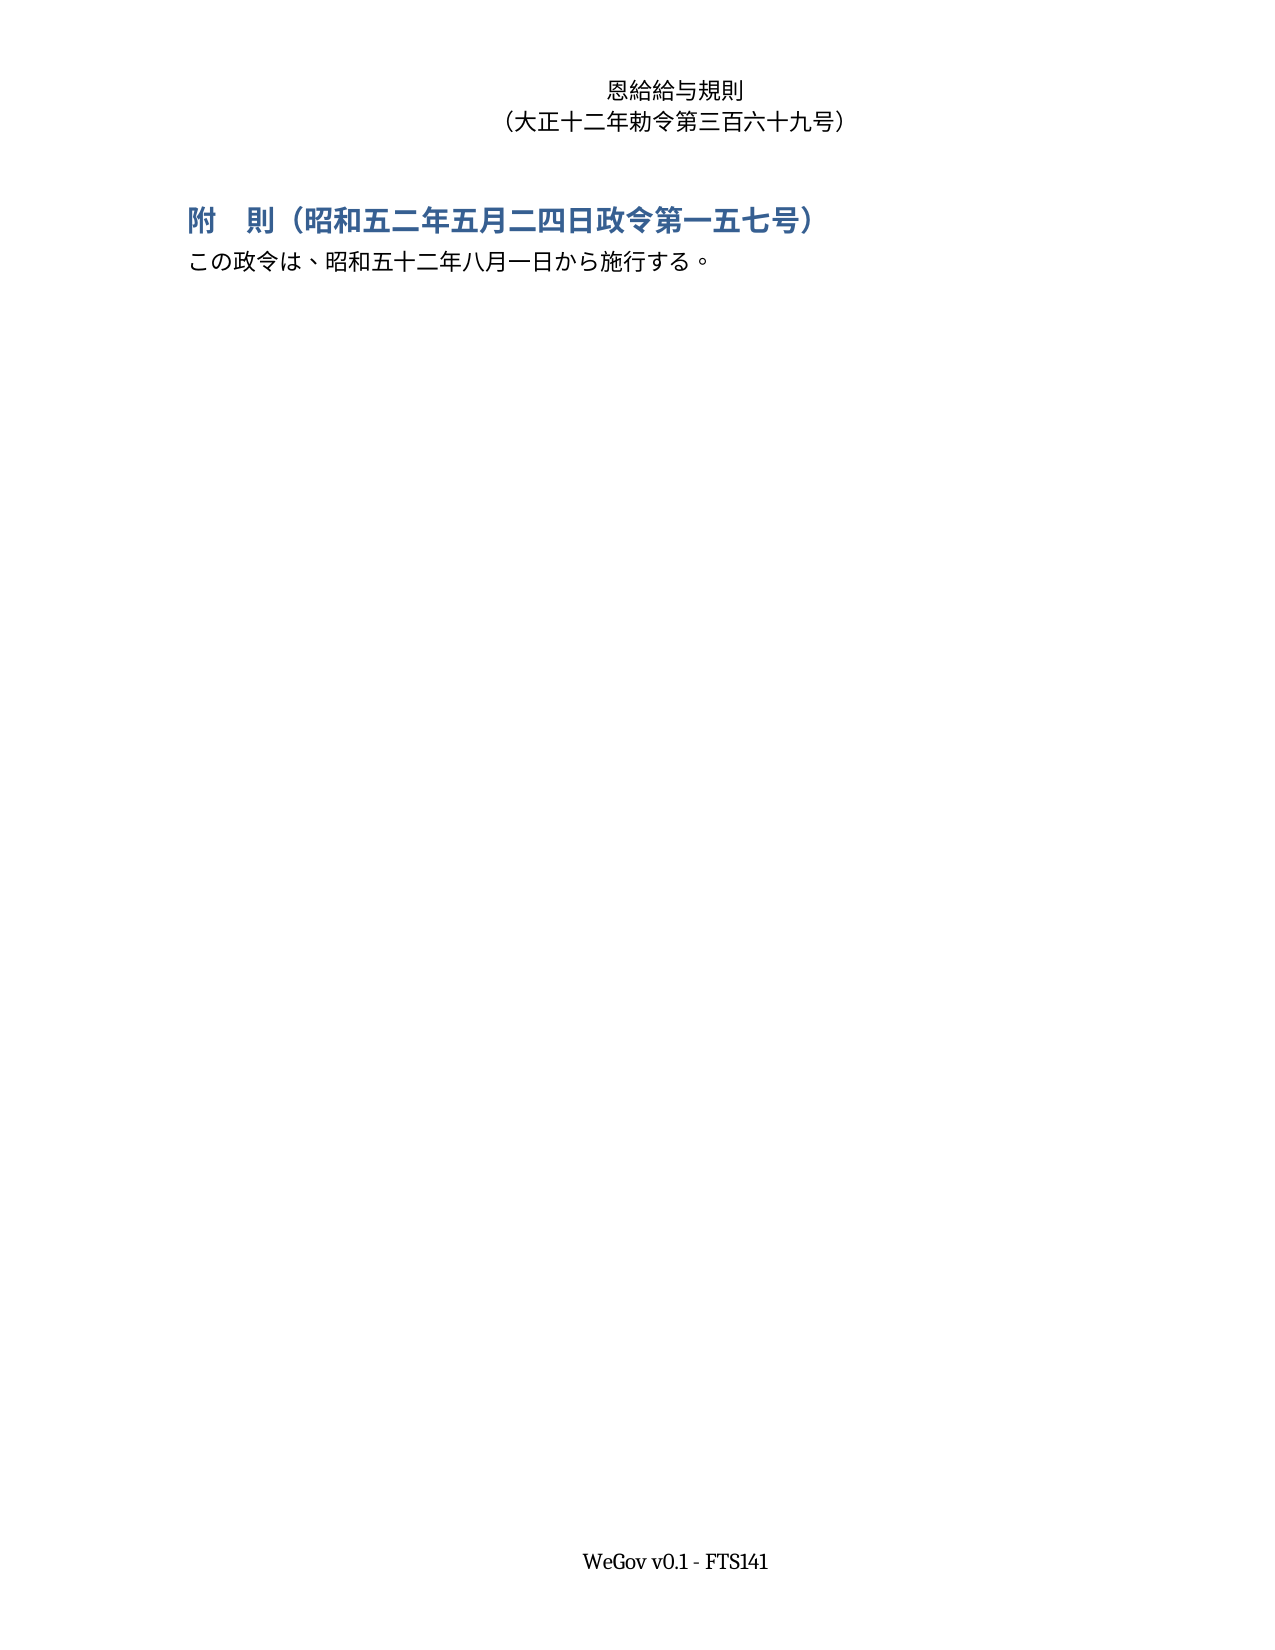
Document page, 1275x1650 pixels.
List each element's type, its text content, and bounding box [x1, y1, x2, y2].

text この政令は、昭和五十二年八月一日から施行する。 [187, 246, 1087, 277]
subtitle 附 則（昭和五二年五月二四日政令第一五七号） [187, 200, 1087, 240]
